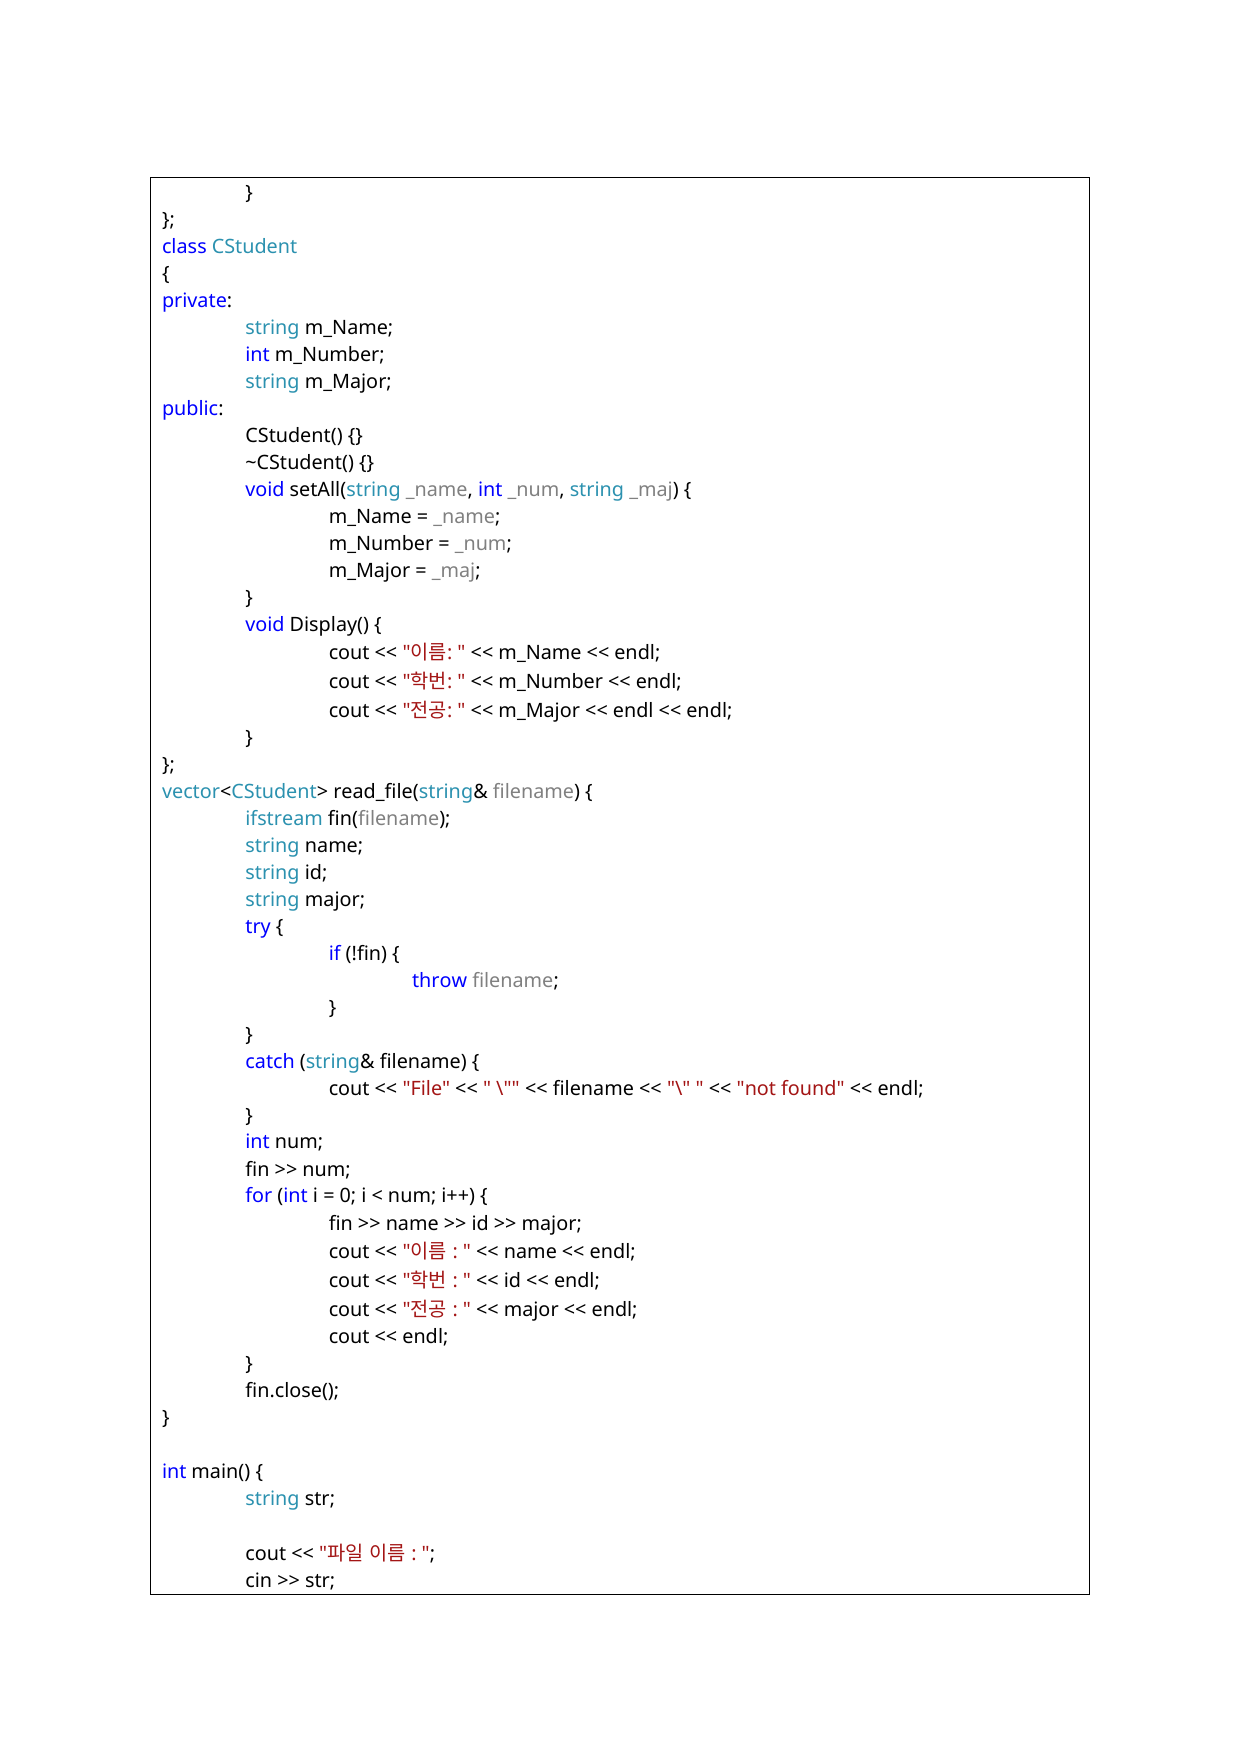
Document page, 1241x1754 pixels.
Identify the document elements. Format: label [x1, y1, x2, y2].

table_header [151, 178, 1089, 1593]
